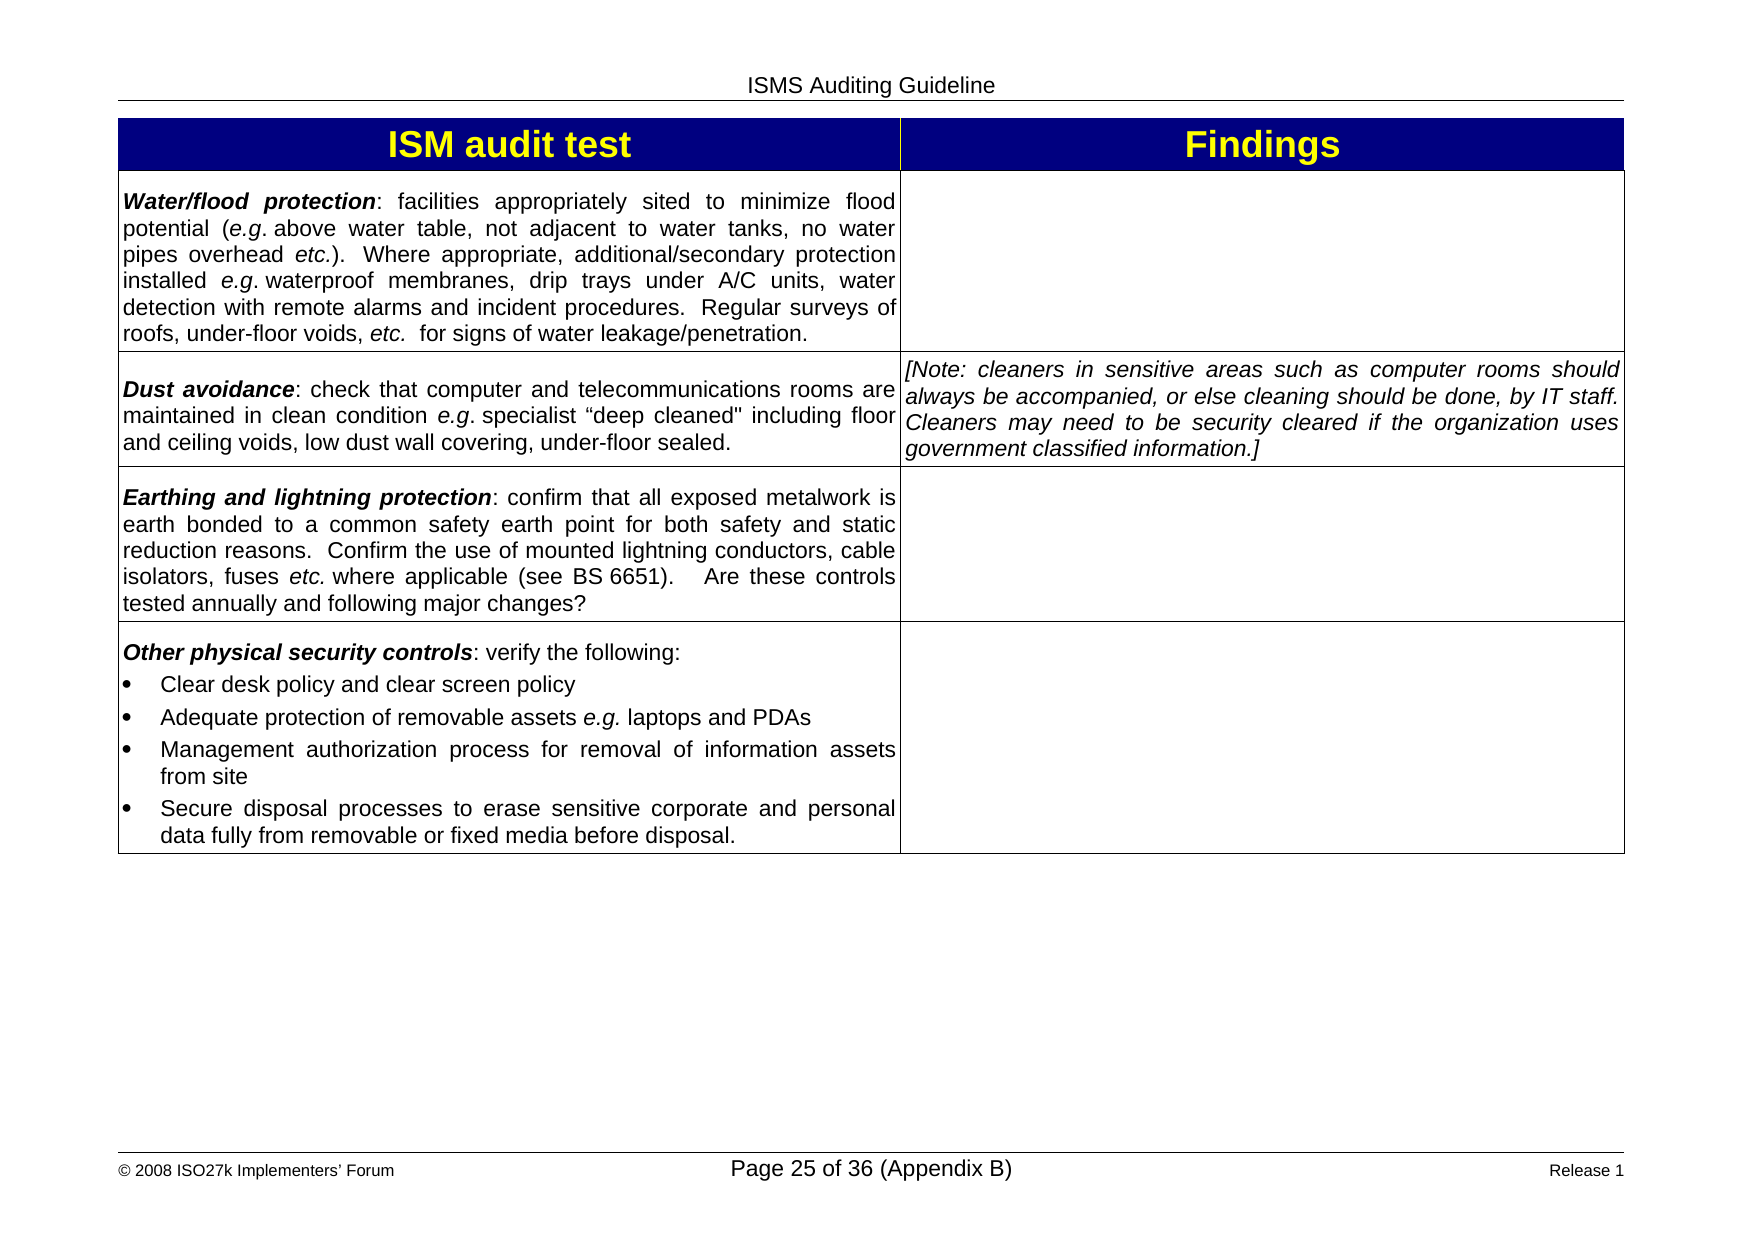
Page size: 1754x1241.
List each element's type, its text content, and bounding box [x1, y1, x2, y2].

table_cell Water/flood protection: facilities appropriately sited to minimize flood potential (e.g. above water table, not adjacent to water tanks, no water pipes overhead etc.). Where appropriate, additional/secondary protection installed e.g. waterproof membranes, drip trays under A/C units, water detection with remote alarms and incident procedures. Regular surveys of roofs, under-floor voids, etc. for signs of water leakage/penetration. [119, 171, 900, 351]
table_header Findings [901, 118, 1624, 170]
table_cell [Note: cleaners in sensitive areas such as computer rooms should always be accompanied, or else cleaning should be done, by IT staff. Cleaners may need to be security cleared if the organization uses government classified information.] [901, 352, 1624, 466]
table_cell Earthing and lightning protection: confirm that all exposed metalwork is earth bonded to a common safety earth point for both safety and static reduction reasons. Confirm the use of mounted lightning conductors, cable isolators, fuses etc. where applicable (see BS 6651). Are these controls tested annually and following major changes? [119, 467, 900, 621]
table_cell [901, 467, 1624, 621]
table_cell Dust avoidance: check that computer and telecommunications rooms are maintained in clean condition e.g. specialist “deep cleaned" including floor and ceiling voids, low dust wall covering, under-floor sealed. [119, 352, 900, 466]
table_header ISM audit test [118, 118, 900, 170]
table_cell Other physical security controls: verify the following: Clear desk policy and clear screen policy Adequate protection of removable assets e.g. laptops and PDAs Management authorization process for removal of information assets from site Secure disposal processes to erase sensitive corporate and personal data fully from removable or fixed media before disposal. [119, 622, 900, 852]
table_cell [901, 622, 1624, 852]
table_cell [901, 171, 1624, 351]
